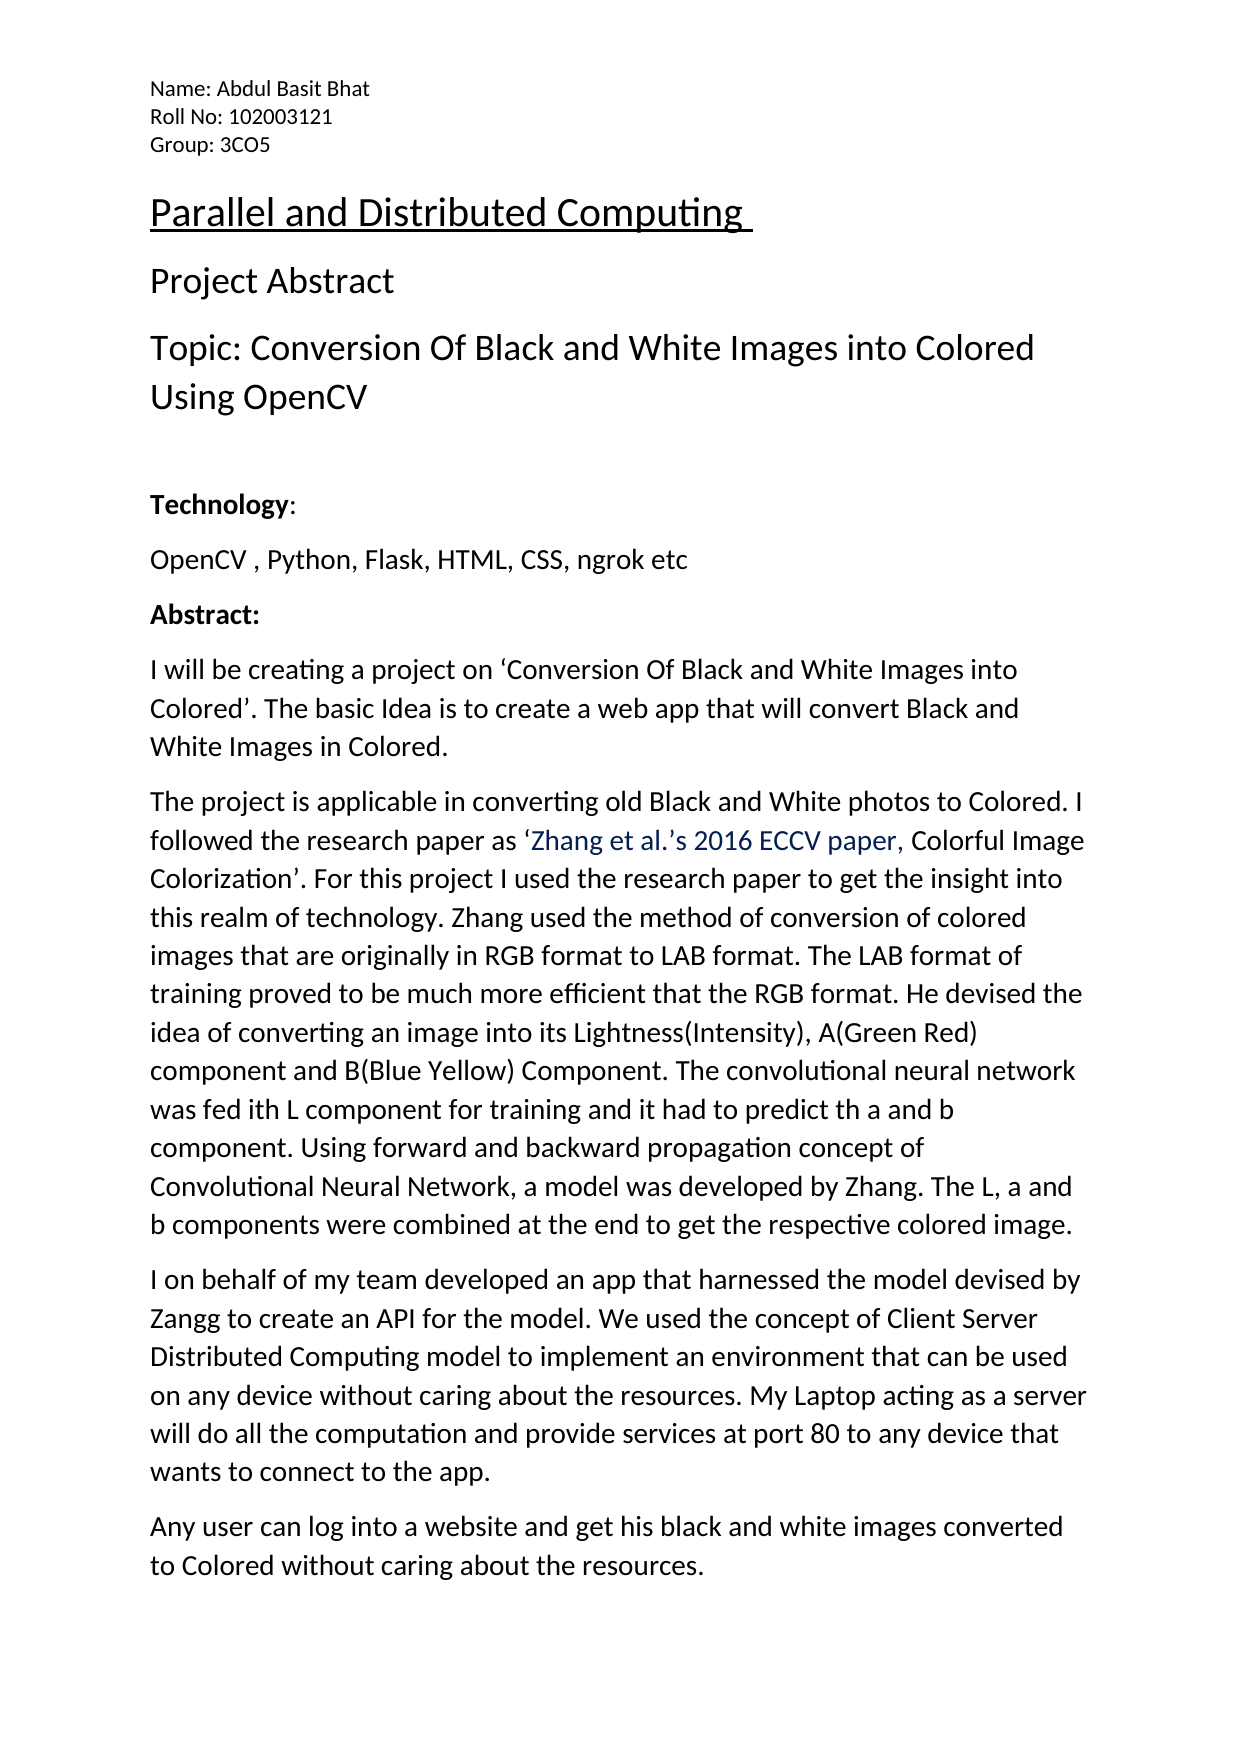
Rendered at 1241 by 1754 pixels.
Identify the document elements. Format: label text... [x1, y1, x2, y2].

text The project is applicable in converting old Black and White photos to Colored. I followed the research paper as ‘Zhang et al.’s 2016 ECCV paper, Colorful Image Colorization’. For this project I used the research paper to get the insight into this realm of technology. Zhang used the method of conversion of colored images that are originally in RGB format to LAB format. The LAB format of training proved to be much more efficient that the RGB format. He devised the idea of converting an image into its Lightness(Intensity), A(Green Red) component and B(Blue Yellow) Component. The convolutional neural network was fed ith L component for training and it had to predict th a and b component. Using forward and backward propagation concept of Convolutional Neural Network, a model was developed by Zhang. The L, a and b components were combined at the end to get the respective colored image. [150, 783, 1090, 1242]
text Project Abstract [150, 257, 1090, 303]
text Abstract: [150, 596, 1090, 632]
text Technology: [150, 486, 1090, 522]
text Parallel and Distributed Computing [150, 186, 1090, 237]
text OpenCV , Python, Flask, HTML, CSS, ngrok etc [150, 541, 1090, 577]
text I on behalf of my team developed an app that harnessed the model devised by Zangg to create an API for the model. We used the concept of Client Server Distributed Computing model to implement an environment that can be used on any device without caring about the resources. My Laptop acting as a server will do all the computation and provide services at port 80 to any device that wants to connect to the app. [150, 1261, 1090, 1489]
text Topic: Conversion Of Black and White Images into Colored Using OpenCV [150, 323, 1090, 419]
text I will be creating a project on ‘Conversion Of Black and White Images into Colored’. The basic Idea is to create a web app that will convert Black and White Images in Colored. [150, 651, 1090, 764]
text Any user can log into a website and get his black and white images converted to Colored without caring about the resources. [150, 1508, 1090, 1583]
